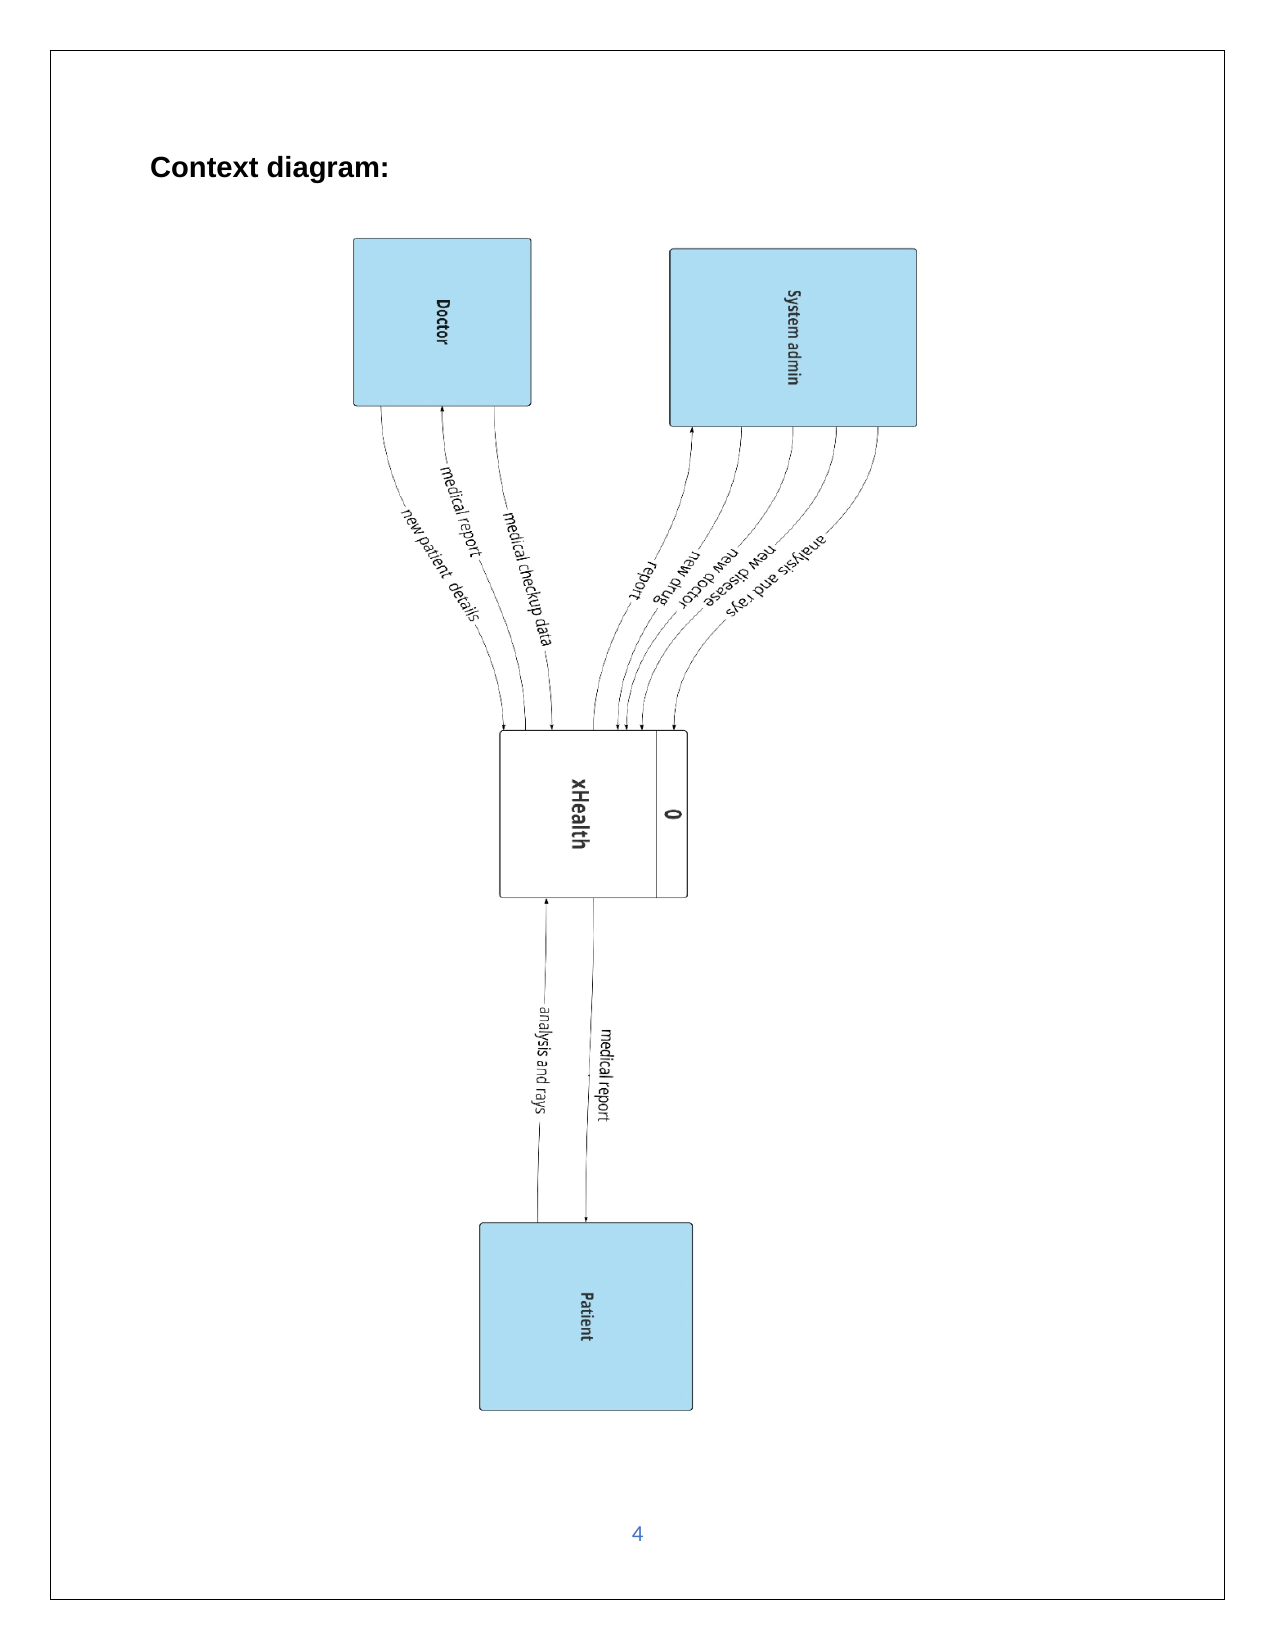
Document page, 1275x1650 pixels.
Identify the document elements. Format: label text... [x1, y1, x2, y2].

text Context diagram: [150, 150, 1125, 183]
picture [326, 236, 925, 1446]
